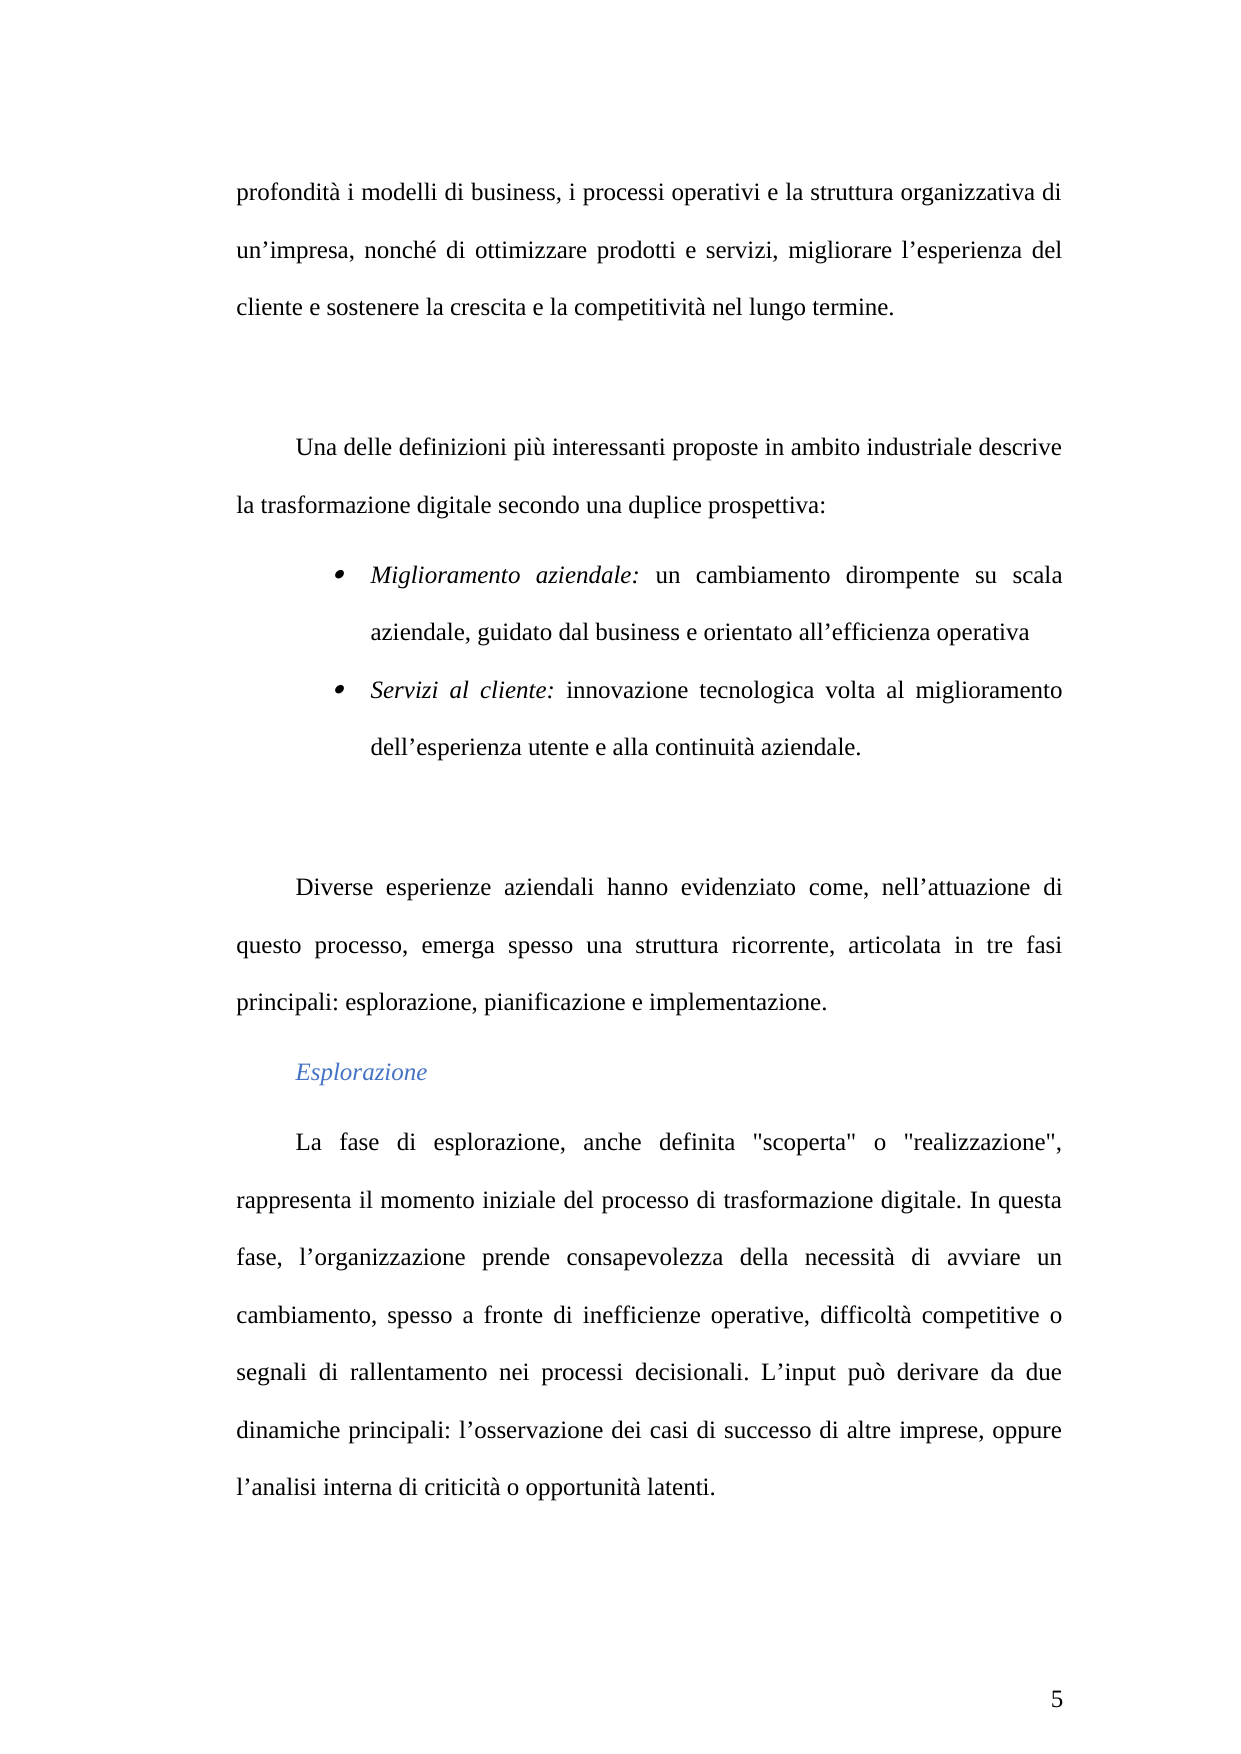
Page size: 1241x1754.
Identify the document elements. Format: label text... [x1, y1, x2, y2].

text Diverse esperienze aziendali hanno evidenziato come, nell’attuazione di questo processo, emerga spesso una struttura ricorrente, articolata in tre fasi principali: esplorazione, pianificazione e implementazione. [236, 872, 1063, 1016]
text Una delle definizioni più interessanti proposte in ambito industriale descrive la trasformazione digitale secondo una duplice prospettiva: [236, 432, 1063, 518]
list Miglioramento aziendale: un cambiamento dirompente su scala aziendale, guidato dal business e orientato all’efficienza operativa [333, 560, 1063, 646]
text Esplorazione [236, 1057, 1063, 1086]
list Servizi al cliente: innovazione tecnologica volta al miglioramento dell’esperienza utente e alla continuità aziendale. [333, 675, 1063, 761]
text La fase di esplorazione, anche definita "scoperta" o "realizzazione", rappresenta il momento iniziale del processo di trasformazione digitale. In questa fase, l’organizzazione prende consapevolezza della necessità di avviare un cambiamento, spesso a fronte di inefficienze operative, difficoltà competitive o segnali di rallentamento nei processi decisionali. L’input può derivare da due dinamiche principali: l’osservazione dei casi di successo di altre imprese, oppure l’analisi interna di criticità o opportunità latenti. [236, 1127, 1063, 1501]
